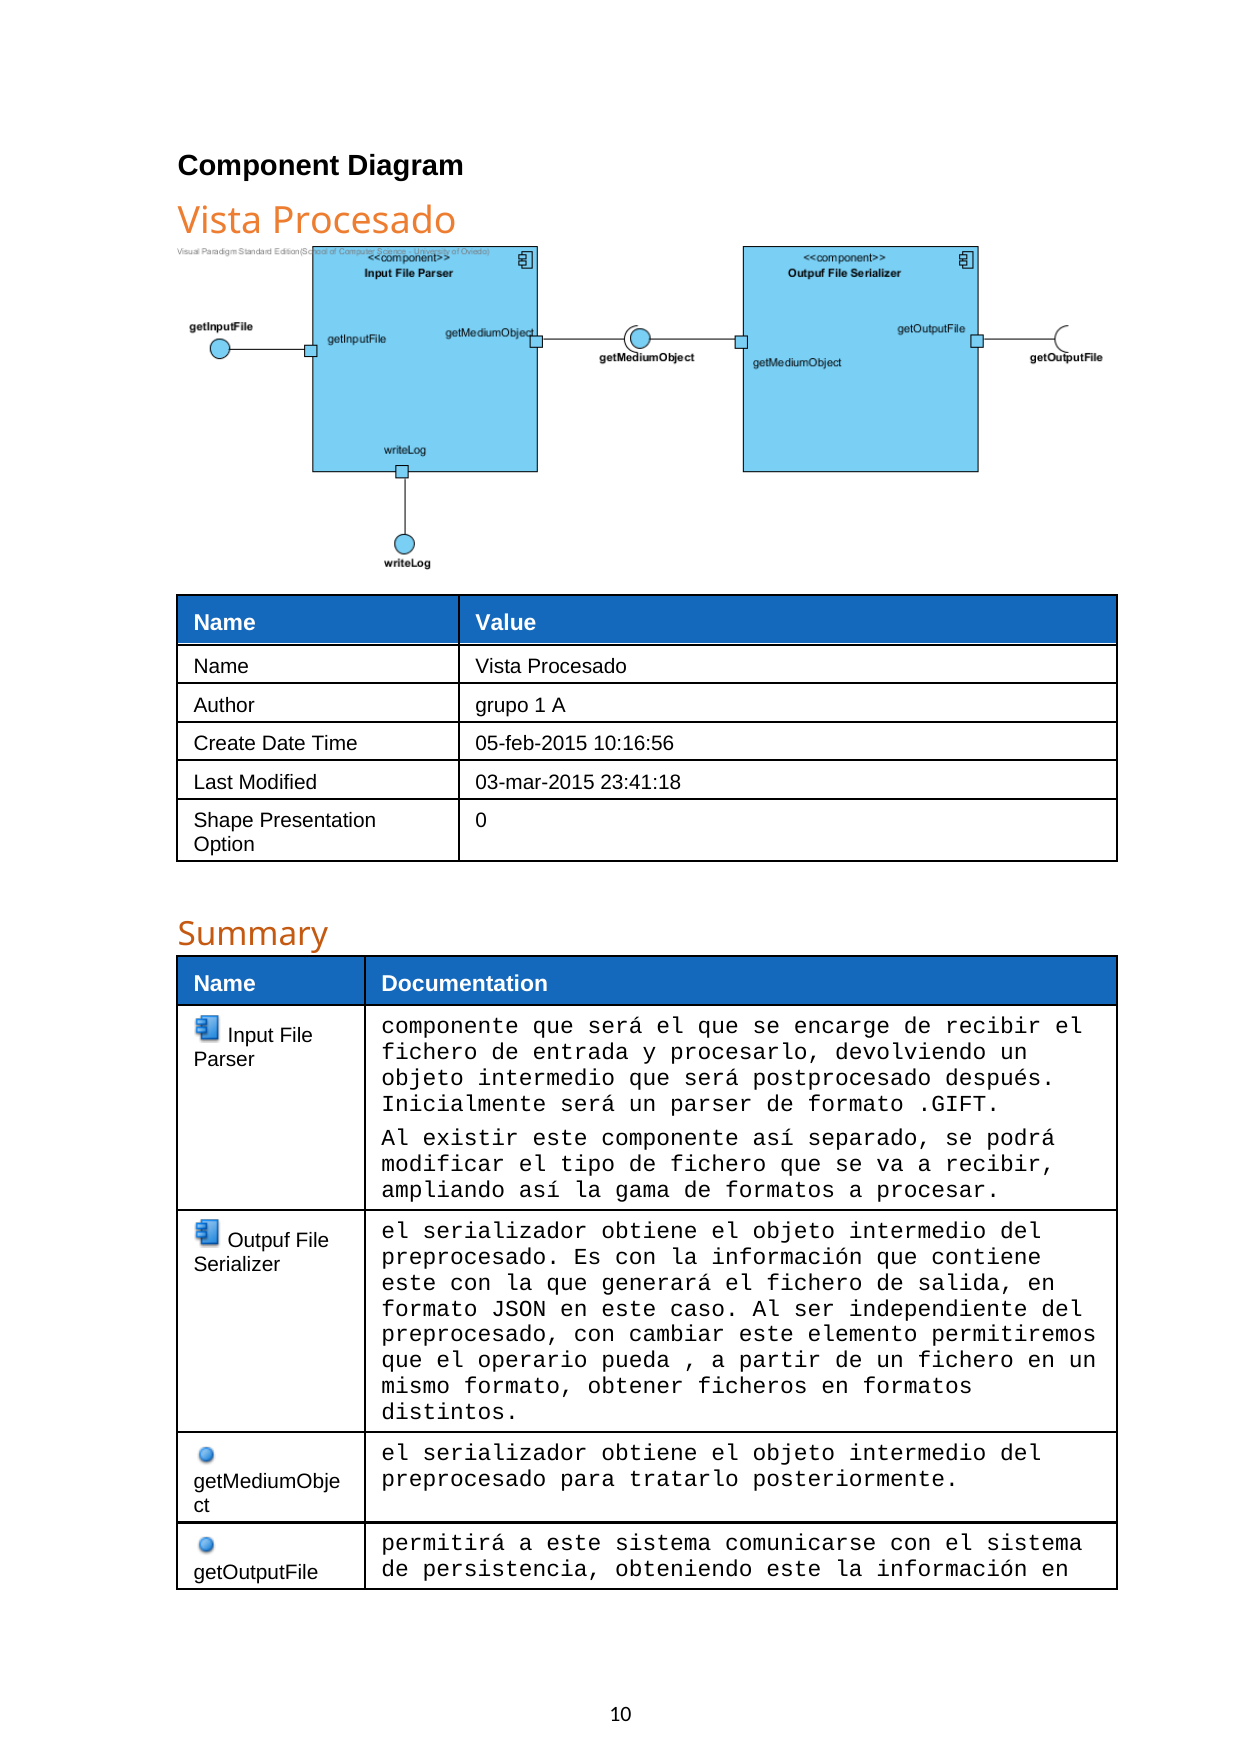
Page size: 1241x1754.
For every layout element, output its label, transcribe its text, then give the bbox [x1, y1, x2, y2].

text Component Diagram [177, 148, 1063, 181]
table_cell Input File Parser [178, 1006, 364, 1209]
table_header Value [460, 596, 1116, 643]
table_header Name [178, 957, 364, 1004]
table_cell 05-feb-2015 10:16:56 [460, 723, 1116, 759]
table_cell Vista Procesado [460, 646, 1116, 682]
table_cell Outpuf File Serializer [178, 1211, 364, 1431]
picture [177, 244, 1117, 574]
table_header Documentation [366, 957, 1116, 1004]
table_cell Name [178, 646, 458, 682]
table_cell getOutputFile [178, 1524, 364, 1588]
table_cell 03-mar-2015 23:41:18 [460, 761, 1116, 798]
subtitle Vista Procesado [177, 194, 1063, 244]
table_cell getMediumObject [178, 1433, 364, 1521]
table_header Name [178, 596, 458, 643]
table_cell Last Modified [178, 761, 458, 798]
picture [193, 1219, 222, 1248]
table_cell 0 [460, 800, 1116, 860]
table_cell Shape Presentation Option [178, 800, 458, 860]
table_cell el serializador obtiene el objeto intermedio del preprocesado para tratarlo posteriormente. [366, 1433, 1116, 1521]
table_cell Author [178, 684, 458, 721]
table_cell el serializador obtiene el objeto intermedio del preprocesado. Es con la información que contiene este con la que generará el fichero de salida, en formato JSON en este caso. Al ser independiente del preprocesado, con cambiar este elemento permitiremos que el operario pueda , a partir de un fichero en un mismo formato, obtener ficheros en formatos distintos. [366, 1211, 1116, 1431]
table_cell Create Date Time [178, 723, 458, 759]
table_cell componente que será el que se encarge de recibir el fichero de entrada y procesarlo, devolviendo un objeto intermedio que será postprocesado después. Inicialmente será un parser de formato .GIFT. Al existir este componente así separado, se podrá modificar el tipo de fichero que se va a recibir, ampliando así la gama de formatos a procesar. [366, 1006, 1116, 1209]
picture [193, 1531, 222, 1560]
picture [193, 1441, 222, 1470]
picture [193, 1014, 222, 1043]
table_cell grupo 1 A [460, 684, 1116, 721]
subtitle Summary [177, 909, 1063, 955]
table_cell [366, 1524, 1116, 1588]
